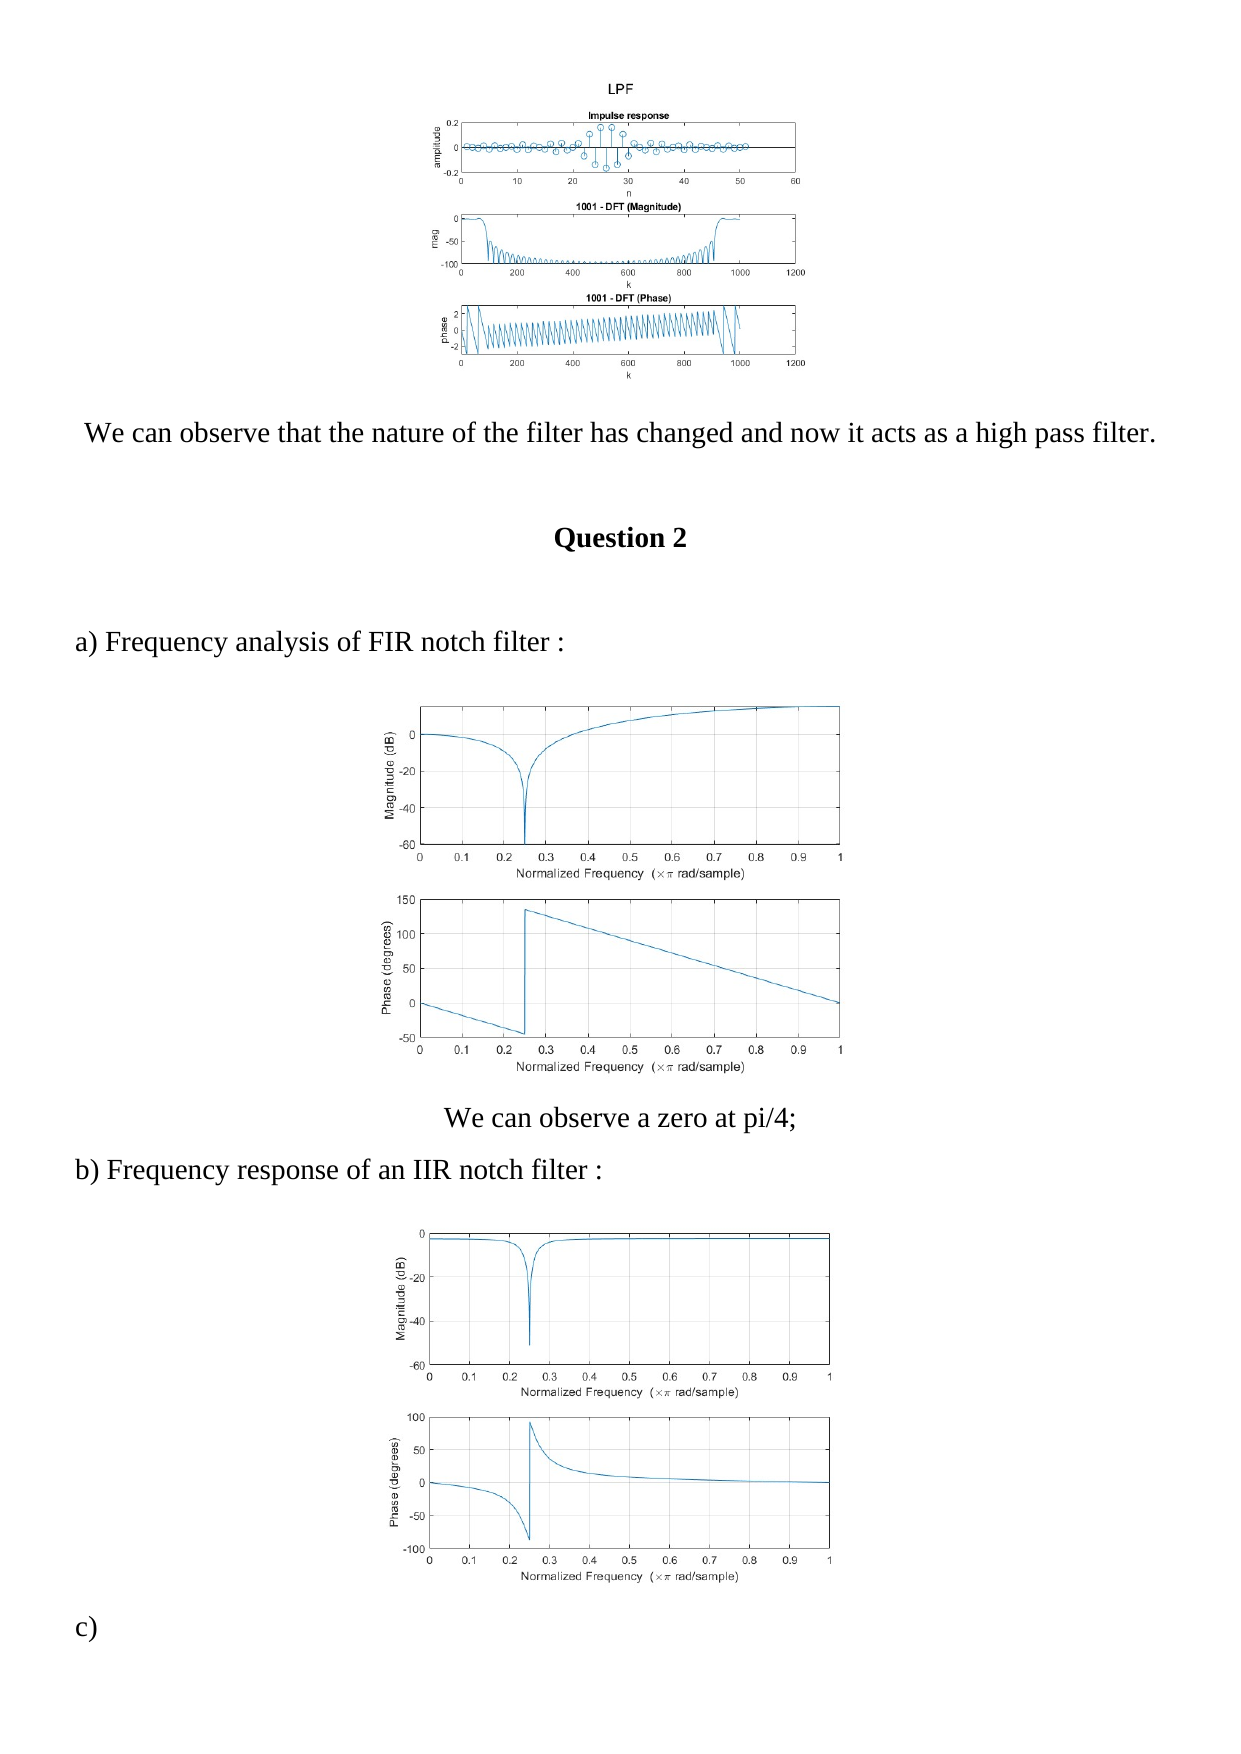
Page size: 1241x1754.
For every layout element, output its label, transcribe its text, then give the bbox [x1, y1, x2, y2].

text b) Frequency response of an IIR notch filter : [75, 1152, 1165, 1186]
text a) Frequency analysis of FIR notch filter : [75, 624, 1165, 658]
text Question 2 [75, 520, 1165, 553]
text We can observe a zero at pi/4; [75, 1100, 1165, 1134]
picture [405, 75, 836, 398]
picture [349, 676, 891, 1082]
text We can observe that the nature of the filter has changed and now it acts as a high pass filter. [75, 416, 1165, 449]
picture [362, 1204, 878, 1591]
text c) [75, 1609, 1165, 1642]
